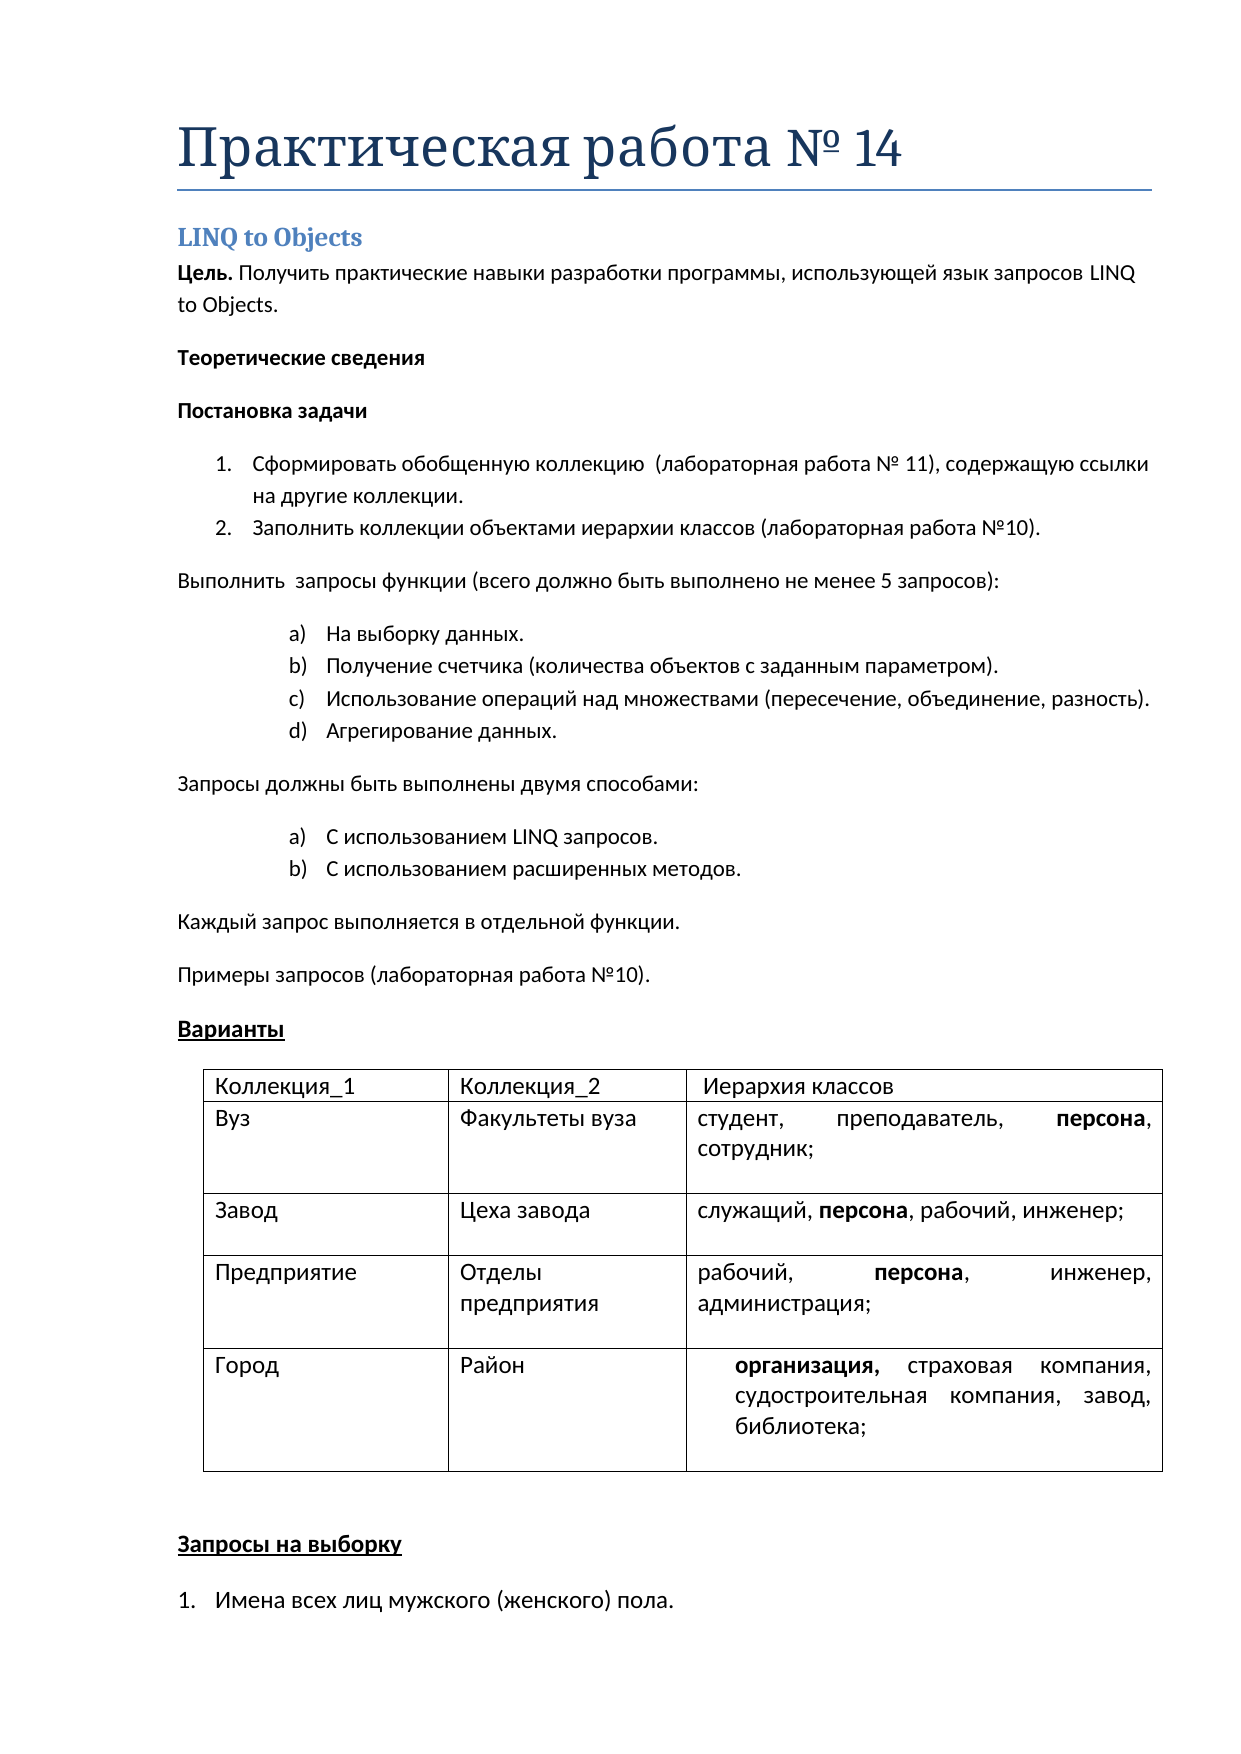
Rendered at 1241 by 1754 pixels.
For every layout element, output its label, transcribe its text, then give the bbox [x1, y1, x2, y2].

text Примеры запросов (лабораторная работа №10). [177, 960, 1152, 988]
text Каждый запрос выполняется в отдельной функции. [177, 907, 1152, 935]
subtitle LINQ to Objects [177, 222, 1152, 253]
table_cell Завод [204, 1194, 448, 1255]
list Заполнить коллекции объектами иерархии классов (лабораторная работа №10). [215, 513, 1152, 541]
list На выборку данных. [288, 619, 1152, 647]
list С использованием LINQ запросов. [288, 822, 1152, 850]
table_cell студент, преподаватель, персона, сотрудник; [687, 1102, 1162, 1193]
list Агрегирование данных. [288, 716, 1152, 744]
table_cell рабочий, персона, инженер, администрация; [687, 1256, 1162, 1348]
text Постановка задачи [177, 396, 1152, 424]
list С использованием расширенных методов. [288, 854, 1152, 882]
table_cell Вуз [204, 1102, 448, 1193]
text Цель. Получить практические навыки разработки программы, использующей язык запросов LINQ to Objects. [177, 258, 1152, 318]
table_cell служащий, персона, рабочий, инженер; [687, 1194, 1162, 1255]
text Теоретические сведения [177, 343, 1152, 371]
table_cell Отделы предприятия [449, 1256, 686, 1348]
table_header Коллекция_2 [449, 1070, 686, 1101]
list Сформировать обобщенную коллекцию (лабораторная работа № 11), содержащую ссылки на другие коллекции. [215, 449, 1152, 509]
table_header Коллекция_1 [204, 1070, 448, 1101]
title Практическая работа № 14 [177, 118, 1152, 189]
table_cell Факультеты вуза [449, 1102, 686, 1193]
list Использование операций над множествами (пересечение, объединение, разность). [288, 684, 1152, 712]
table_cell Район [449, 1349, 686, 1471]
list Получение счетчика (количества объектов с заданным параметром). [288, 652, 1152, 680]
table_cell Цеха завода [449, 1194, 686, 1255]
table_cell Предприятие [204, 1256, 448, 1348]
list Имена всех лиц мужского (женского) пола. [177, 1584, 1152, 1614]
text Запросы должны быть выполнены двумя способами: [177, 769, 1152, 797]
table_cell Город [204, 1349, 448, 1471]
text Выполнить запросы функции (всего должно быть выполнено не менее 5 запросов): [177, 566, 1152, 594]
text Варианты [177, 1013, 1152, 1044]
text Запросы на выборку [177, 1528, 1152, 1558]
table_cell организация, страховая компания, судостроительная компания, завод, библиотека; [687, 1349, 1162, 1471]
table_header Иерархия классов [687, 1070, 1162, 1101]
